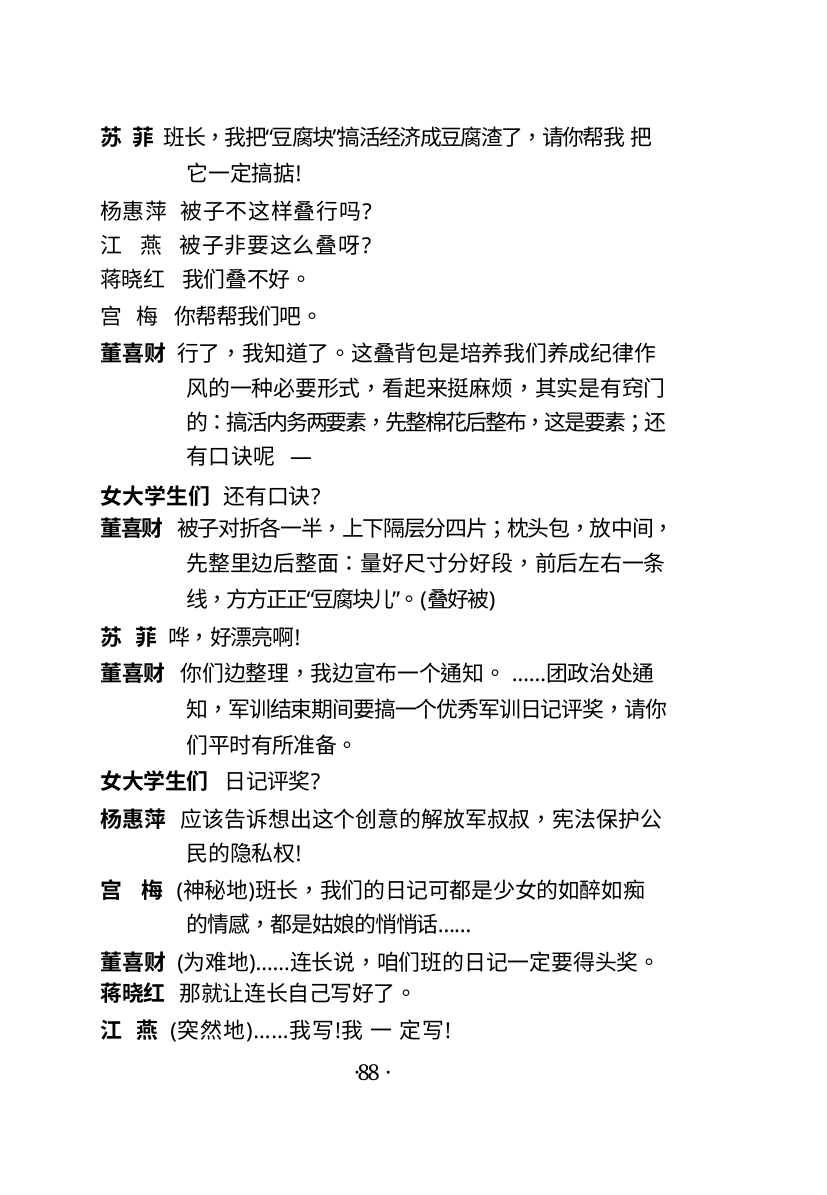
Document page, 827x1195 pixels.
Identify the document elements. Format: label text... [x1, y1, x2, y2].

text 杨惠萍 应该告诉想出这个创意的解放军叔叔，宪法保护公 民的隐私权! [100, 803, 667, 867]
text 宫 梅 (神秘地)班长，我们的日记可都是少女的如醉如痴 的情感，都是姑娘的悄悄话…… [100, 875, 668, 939]
text 董喜财 你们边整理，我边宣布一个通知。 ……团政治处通 知，军训结束期间要搞一个优秀军训日记评奖，请你 们平时有所准备。 [100, 658, 667, 760]
text 女大学生们 日记评奖? [100, 767, 703, 795]
text 苏 菲 哗，好漂亮啊! [100, 624, 703, 651]
text 女大学生们 还有口诀? [100, 482, 703, 510]
text 董喜财 被子对折各一半，上下隔层分四片；枕头包，放中间， 先整里边后整面：量好尺寸分好段，前后左右一条 线，方方正正“豆腐块儿”。(叠好被) [100, 513, 676, 614]
text 董喜财 (为难地)……连长说，咱们班的日记一定要得头奖。 蒋晓红 那就让连长自己写好了。 [100, 947, 676, 1008]
text 董喜财 行了，我知道了。这叠背包是培养我们养成纪律作 风的一种必要形式，看起来挺麻烦，其实是有窍门 的：搞活内务两要素，先整棉花后整布，这是要素；还 有口诀呢 — [100, 338, 667, 471]
text 苏 菲 班长，我把“豆腐块”搞活经济成豆腐渣了，请你帮我 把它一定搞掂! [100, 122, 666, 188]
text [100, 1015, 479, 1044]
text 宫 梅 你帮帮我们吧。 [100, 302, 703, 330]
text 杨惠萍 被子不这样叠行吗? 江 燕 被子非要这么叠呀? 蒋晓红 我们叠不好。 [100, 196, 371, 294]
